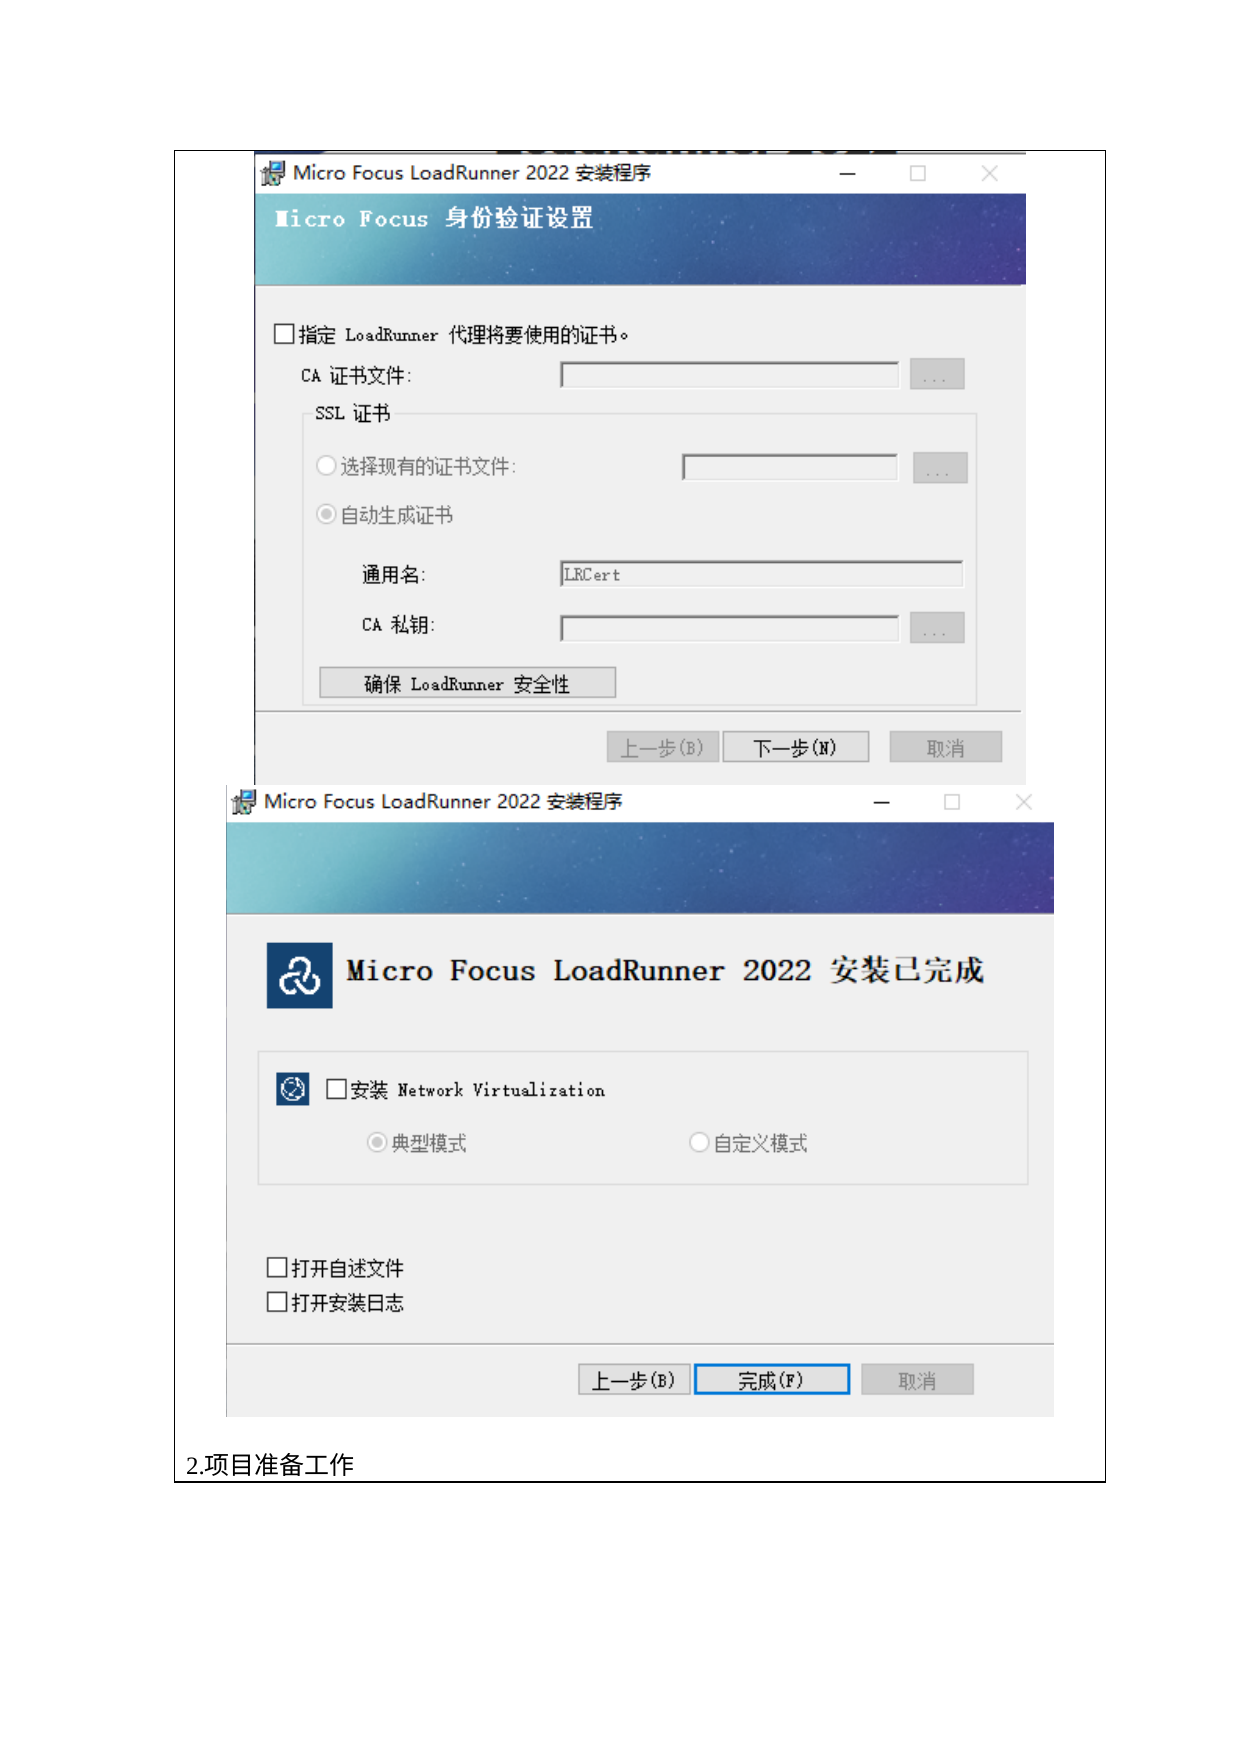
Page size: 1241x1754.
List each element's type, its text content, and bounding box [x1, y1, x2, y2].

picture [226, 151, 1054, 1417]
